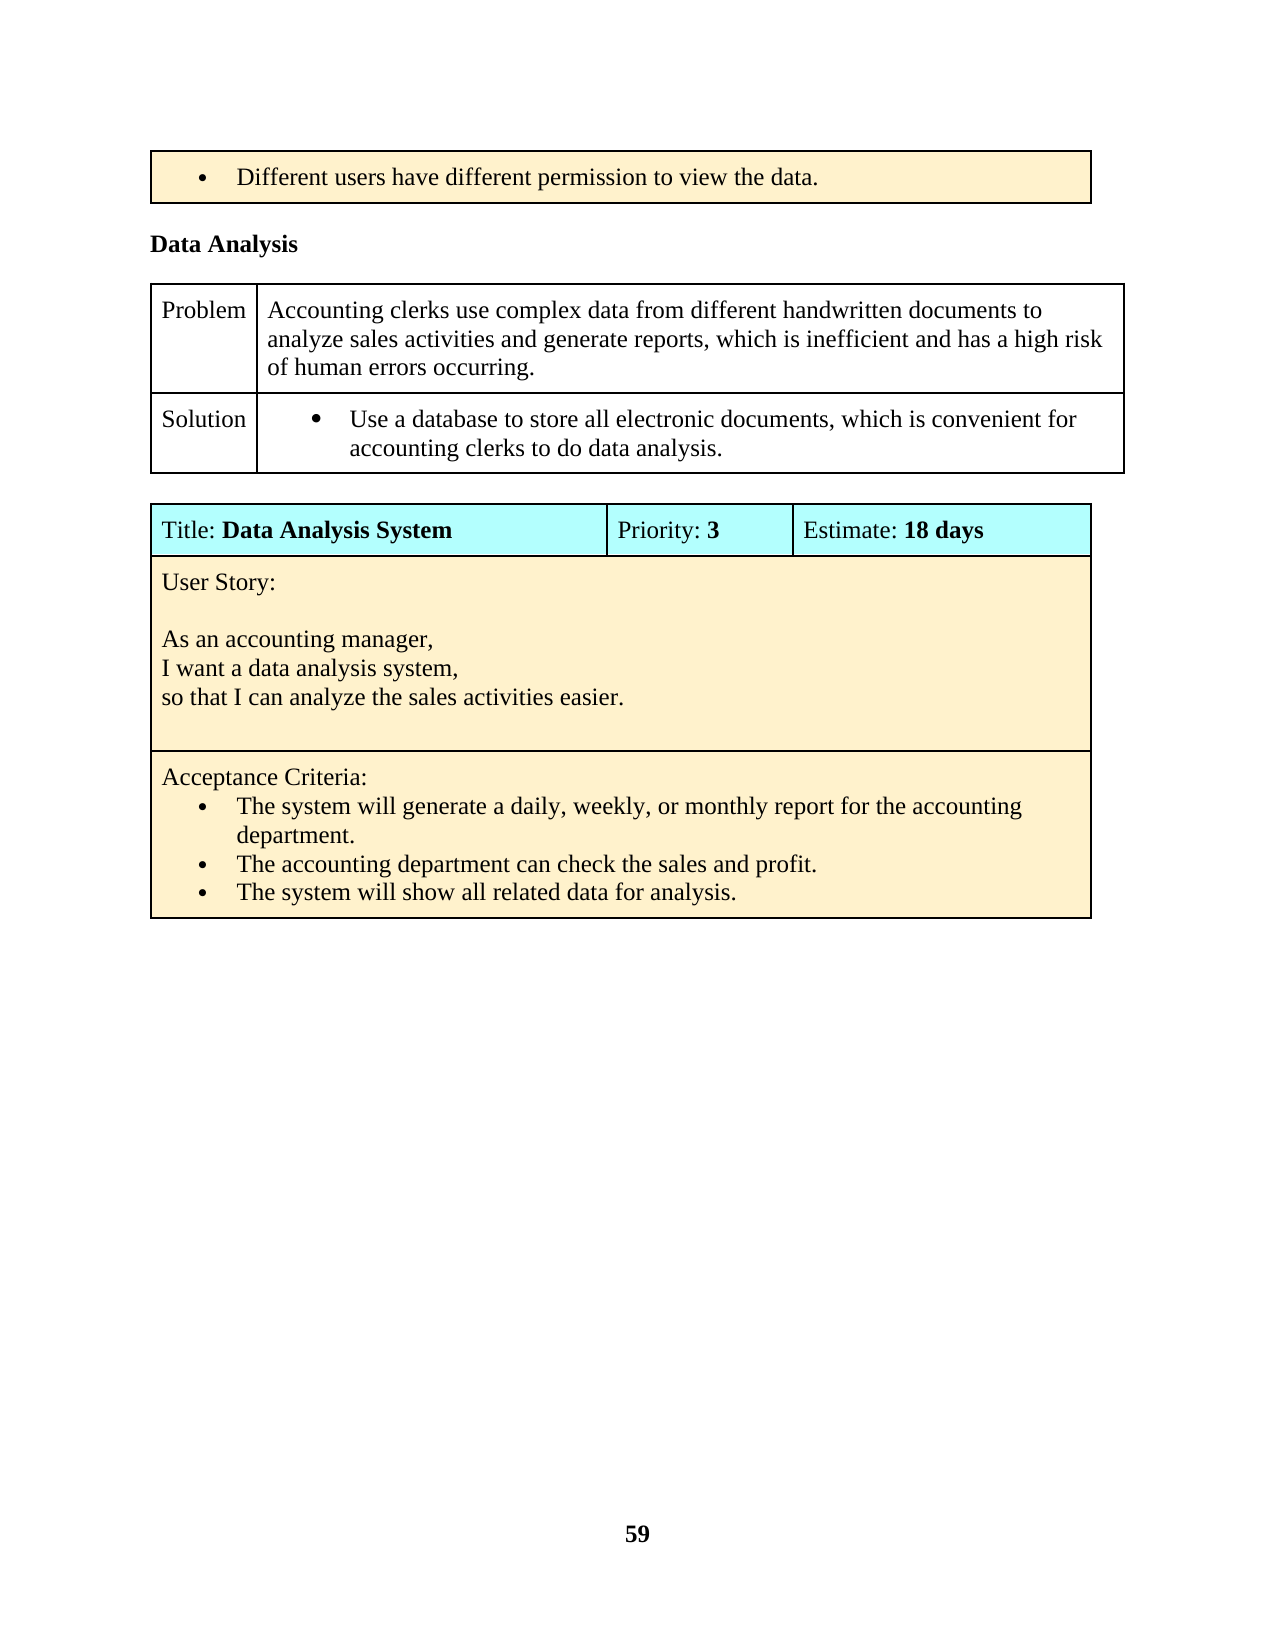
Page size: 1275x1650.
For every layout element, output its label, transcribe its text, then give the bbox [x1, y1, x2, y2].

table_cell Use a database to store all electronic documents, which is convenient for accounting clerks to do data analysis. [258, 394, 1123, 472]
table_cell User Story: As an accounting manager, I want a data analysis system, so that I can analyze the sales activities easier. [152, 557, 1090, 750]
table_header Title: Data Analysis System [152, 505, 606, 554]
table_header Problem [152, 285, 256, 392]
table_cell Acceptance Criteria: The system will generate a daily, weekly, or monthly report for the accounting department. The accounting department can check the sales and profit. The system will show all related data for analysis. [152, 752, 1090, 917]
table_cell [152, 152, 1090, 202]
table_header Estimate: 18 days [794, 505, 1090, 554]
table_cell Solution [152, 394, 256, 472]
table_header Accounting clerks use complex data from different handwritten documents to analyze sales activities and generate reports, which is inefficient and has a high risk of human errors occurring. [258, 285, 1123, 392]
table_header Priority: 3 [608, 505, 792, 554]
text Data Analysis [150, 229, 1125, 257]
